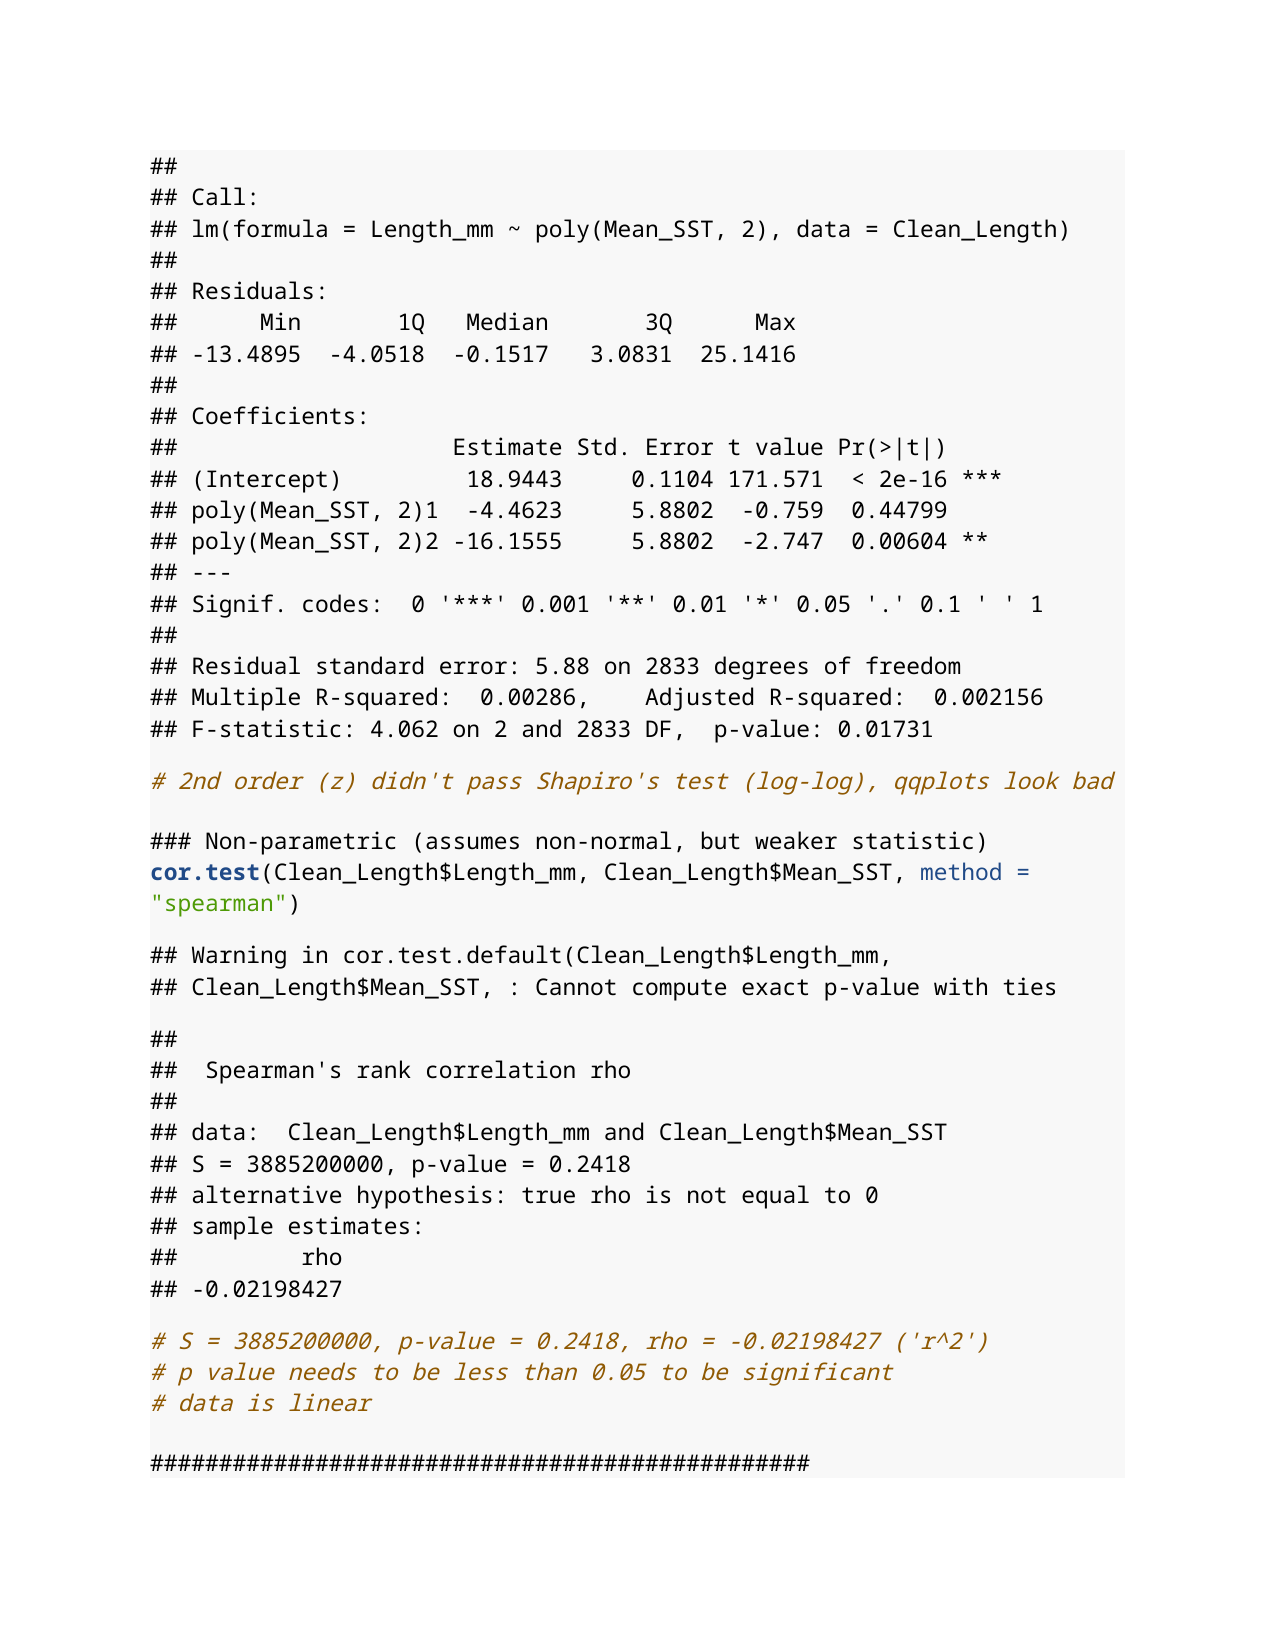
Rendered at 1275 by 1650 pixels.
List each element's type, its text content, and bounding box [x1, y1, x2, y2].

text ## ## Spearman's rank correlation rho ## ## data: Clean_Length$Length_mm and Clean_Length$Mean_SST ## S = 3885200000, p-value = 0.2418 ## alternative hypothesis: true rho is not equal to 0 ## sample estimates: ## rho ## -0.02198427 [150, 1022, 1125, 1304]
text ## Warning in cor.test.default(Clean_Length$Length_mm, ## Clean_Length$Mean_SST, : Cannot compute exact p-value with ties [150, 939, 1125, 1002]
text ## ## Call: ## lm(formula = Length_mm ~ poly(Mean_SST, 2), data = Clean_Length) ## ## Residuals: ## Min 1Q Median 3Q Max ## -13.4895 -4.0518 -0.1517 3.0831 25.1416 ## ## Coefficients: ## Estimate Std. Error t value Pr(>|t|) ## (Intercept) 18.9443 0.1104 171.571 < 2e-16 *** ## poly(Mean_SST, 2)1 -4.4623 5.8802 -0.759 0.44799 ## poly(Mean_SST, 2)2 -16.1555 5.8802 -2.747 0.00604 ** ## --- ## Signif. codes: 0 '***' 0.001 '**' 0.01 '*' 0.05 '.' 0.1 ' ' 1 ## ## Residual standard error: 5.88 on 2833 degrees of freedom ## Multiple R-squared: 0.00286, Adjusted R-squared: 0.002156 ## F-statistic: 4.062 on 2 and 2833 DF, p-value: 0.01731 [150, 150, 1125, 744]
text # 2nd order (z) didn't pass Shapiro's test (log-log), qqplots look bad ### Non-parametric (assumes non-normal, but weaker statistic) cor.test(Clean_Length$Length_mm, Clean_Length$Mean_SST, method = "spearman") [150, 764, 1125, 918]
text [150, 1324, 1125, 1478]
